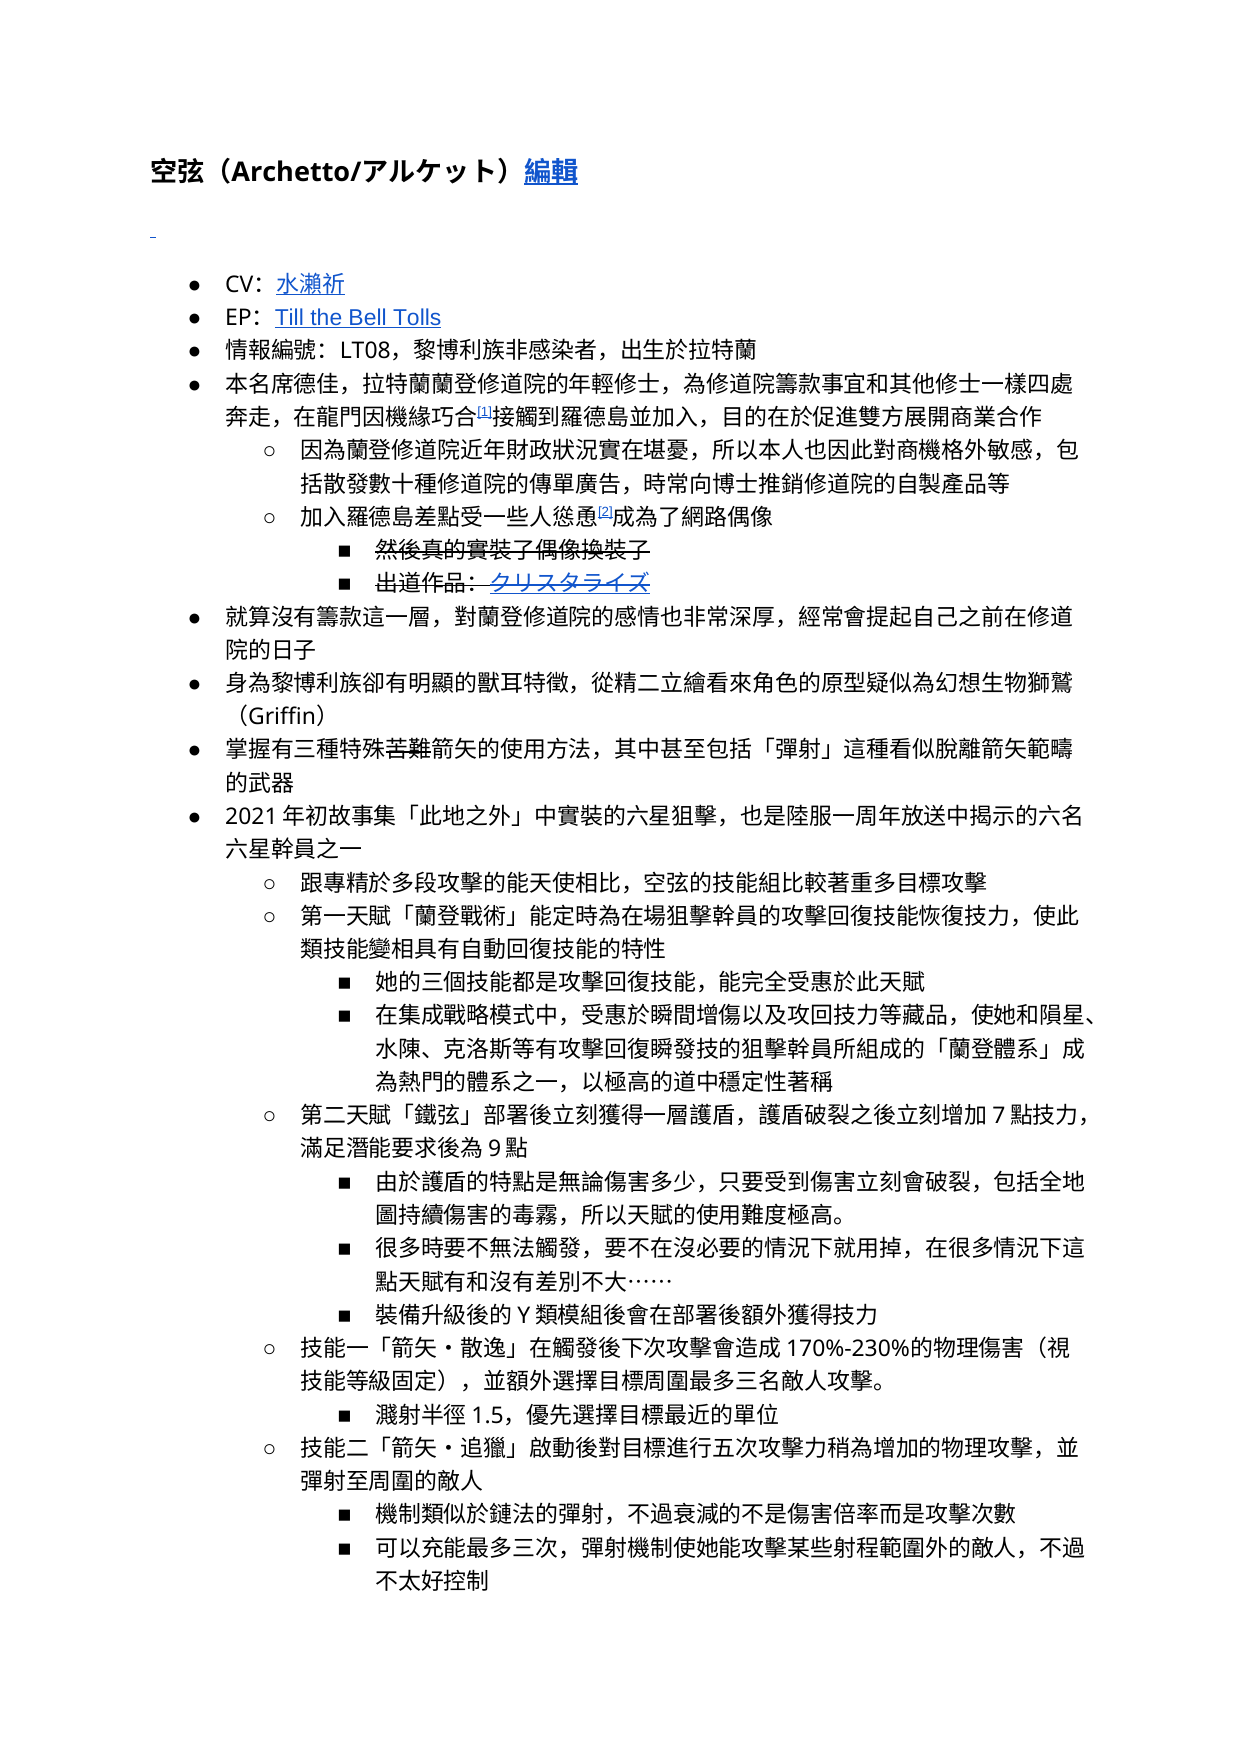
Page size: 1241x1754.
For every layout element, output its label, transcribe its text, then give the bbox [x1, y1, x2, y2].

list 情報編號：LT08，黎博利族非感染者，出生於拉特蘭 [187, 332, 1090, 366]
list 在集成戰略模式中，受惠於瞬間增傷以及攻回技力等藏品，使她和隕星、水陳、克洛斯等有攻擊回復瞬發技的狙擊幹員所組成的「蘭登體系」成為熱門的體系之一，以極高的道中穩定性著稱 [337, 997, 1090, 1097]
list 本名席德佳，拉特蘭蘭登修道院的年輕修士，為修道院籌款事宜和其他修士一樣四處奔走，在龍門因機緣巧合[1]接觸到羅德島並加入，目的在於促進雙方展開商業合作 [187, 366, 1090, 432]
list 機制類似於鏈法的彈射，不過衰減的不是傷害倍率而是攻擊次數 [337, 1496, 1090, 1529]
list 然後真的實裝了偶像換裝了 [337, 532, 1090, 565]
list CV：水瀨祈 [187, 266, 1090, 299]
list 她的三個技能都是攻擊回復技能，能完全受惠於此天賦 [337, 964, 1090, 997]
list 技能二「箭矢・追獵」啟動後對目標進行五次攻擊力稍為增加的物理攻擊，並彈射至周圍的敵人 [262, 1430, 1090, 1496]
list 可以充能最多三次，彈射機制使她能攻擊某些射程範圍外的敵人，不過不太好控制 [337, 1529, 1090, 1596]
list 掌握有三種特殊苦難箭矢的使用方法，其中甚至包括「彈射」這種看似脫離箭矢範疇的武器 [187, 731, 1090, 798]
list 很多時要不無法觸發，要不在沒必要的情況下就用掉，在很多情況下這點天賦有和沒有差別不大…… [337, 1230, 1090, 1297]
list 2021年初故事集「此地之外」中實裝的六星狙擊，也是陸服一周年放送中揭示的六名六星幹員之一 [187, 798, 1090, 864]
list 身為黎博利族卻有明顯的獸耳特徵，從精二立繪看來角色的原型疑似為幻想生物獅鷲（Griffin） [187, 665, 1090, 731]
list 由於護盾的特點是無論傷害多少，只要受到傷害立刻會破裂，包括全地圖持續傷害的毒霧，所以天賦的使用難度極高。 [337, 1164, 1090, 1230]
list 跟專精於多段攻擊的能天使相比，空弦的技能組比較著重多目標攻擊 [262, 864, 1090, 898]
list 第二天賦「鐵弦」部署後立刻獲得一層護盾，護盾破裂之後立刻增加7點技力，滿足潛能要求後為9點 [262, 1097, 1090, 1164]
list 裝備升級後的Y類模組後會在部署後額外獲得技力 [337, 1297, 1090, 1330]
list 因為蘭登修道院近年財政狀況實在堪憂，所以本人也因此對商機格外敏感，包括散發數十種修道院的傳單廣告，時常向博士推銷修道院的自製產品等 [262, 432, 1090, 499]
subtitle 空弦（Archetto/アルケット）編輯 [150, 150, 1090, 189]
list EP：Till the Bell Tolls [187, 299, 1090, 332]
list 出道作品：クリスタライズ [337, 565, 1090, 598]
list 第一天賦「蘭登戰術」能定時為在場狙擊幹員的攻擊回復技能恢復技力，使此類技能變相具有自動回復技能的特性 [262, 898, 1090, 964]
list 技能一「箭矢・散逸」在觸發後下次攻擊會造成170%-230%的物理傷害（視技能等級固定），並額外選擇目標周圍最多三名敵人攻擊。 [262, 1330, 1090, 1396]
list 加入羅德島差點受一些人慫恿[2]成為了網路偶像 [262, 499, 1090, 532]
list 濺射半徑1.5，優先選擇目標最近的單位 [337, 1396, 1090, 1430]
list 就算沒有籌款這一層，對蘭登修道院的感情也非常深厚，經常會提起自己之前在修道院的日子 [187, 598, 1090, 665]
